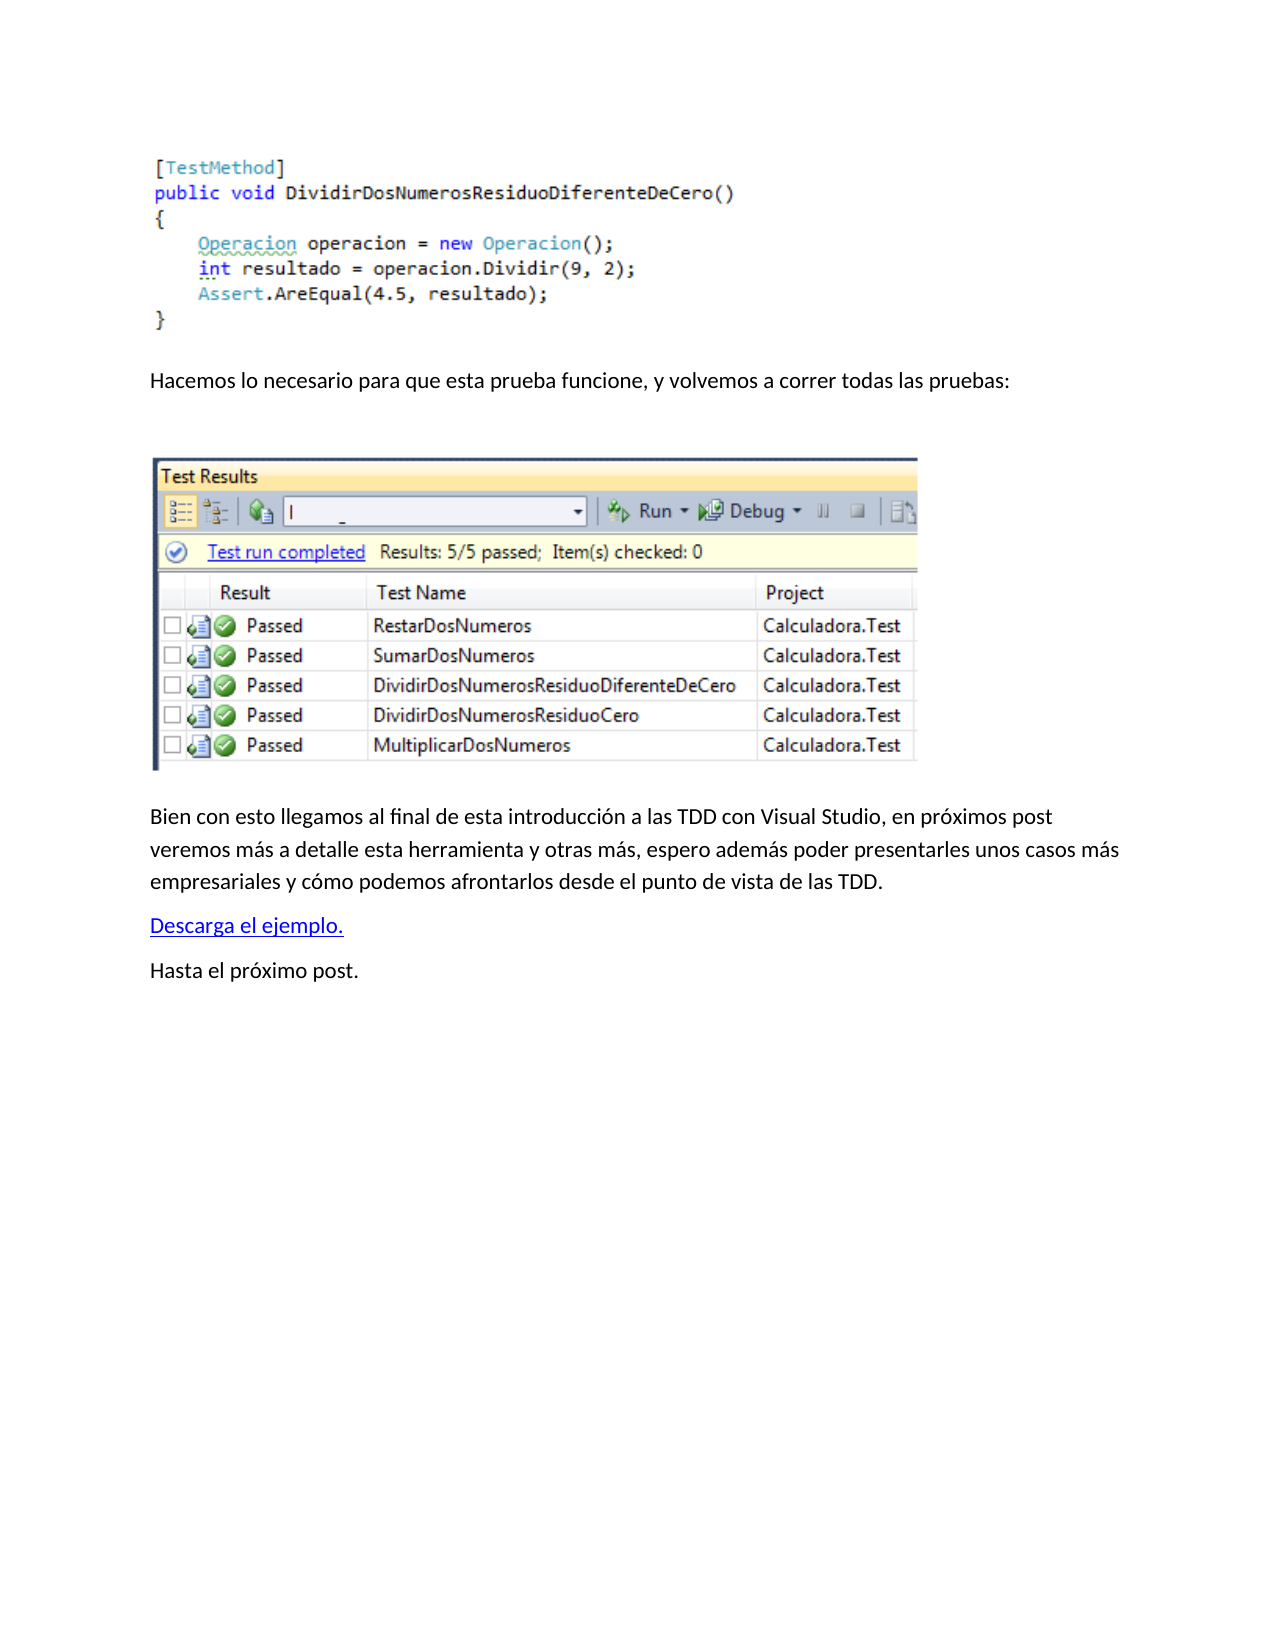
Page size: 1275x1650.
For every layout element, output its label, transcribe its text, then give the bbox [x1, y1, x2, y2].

text Descarga el ejemplo. [150, 912, 1125, 939]
picture [150, 456, 921, 774]
picture [150, 150, 740, 338]
text Bien con esto llegamos al final de esta introducción a las TDD con Visual Studio, en próximos post veremos más a detalle esta herramienta y otras más, espero además poder presentarles unos casos más empresariales y cómo podemos afrontarlos desde el punto de vista de las TDD. [150, 802, 1125, 895]
text Hasta el próximo post. [150, 956, 1125, 984]
text Hacemos lo necesario para que esta prueba funcione, y volvemos a correr todas las pruebas: [150, 367, 1125, 395]
